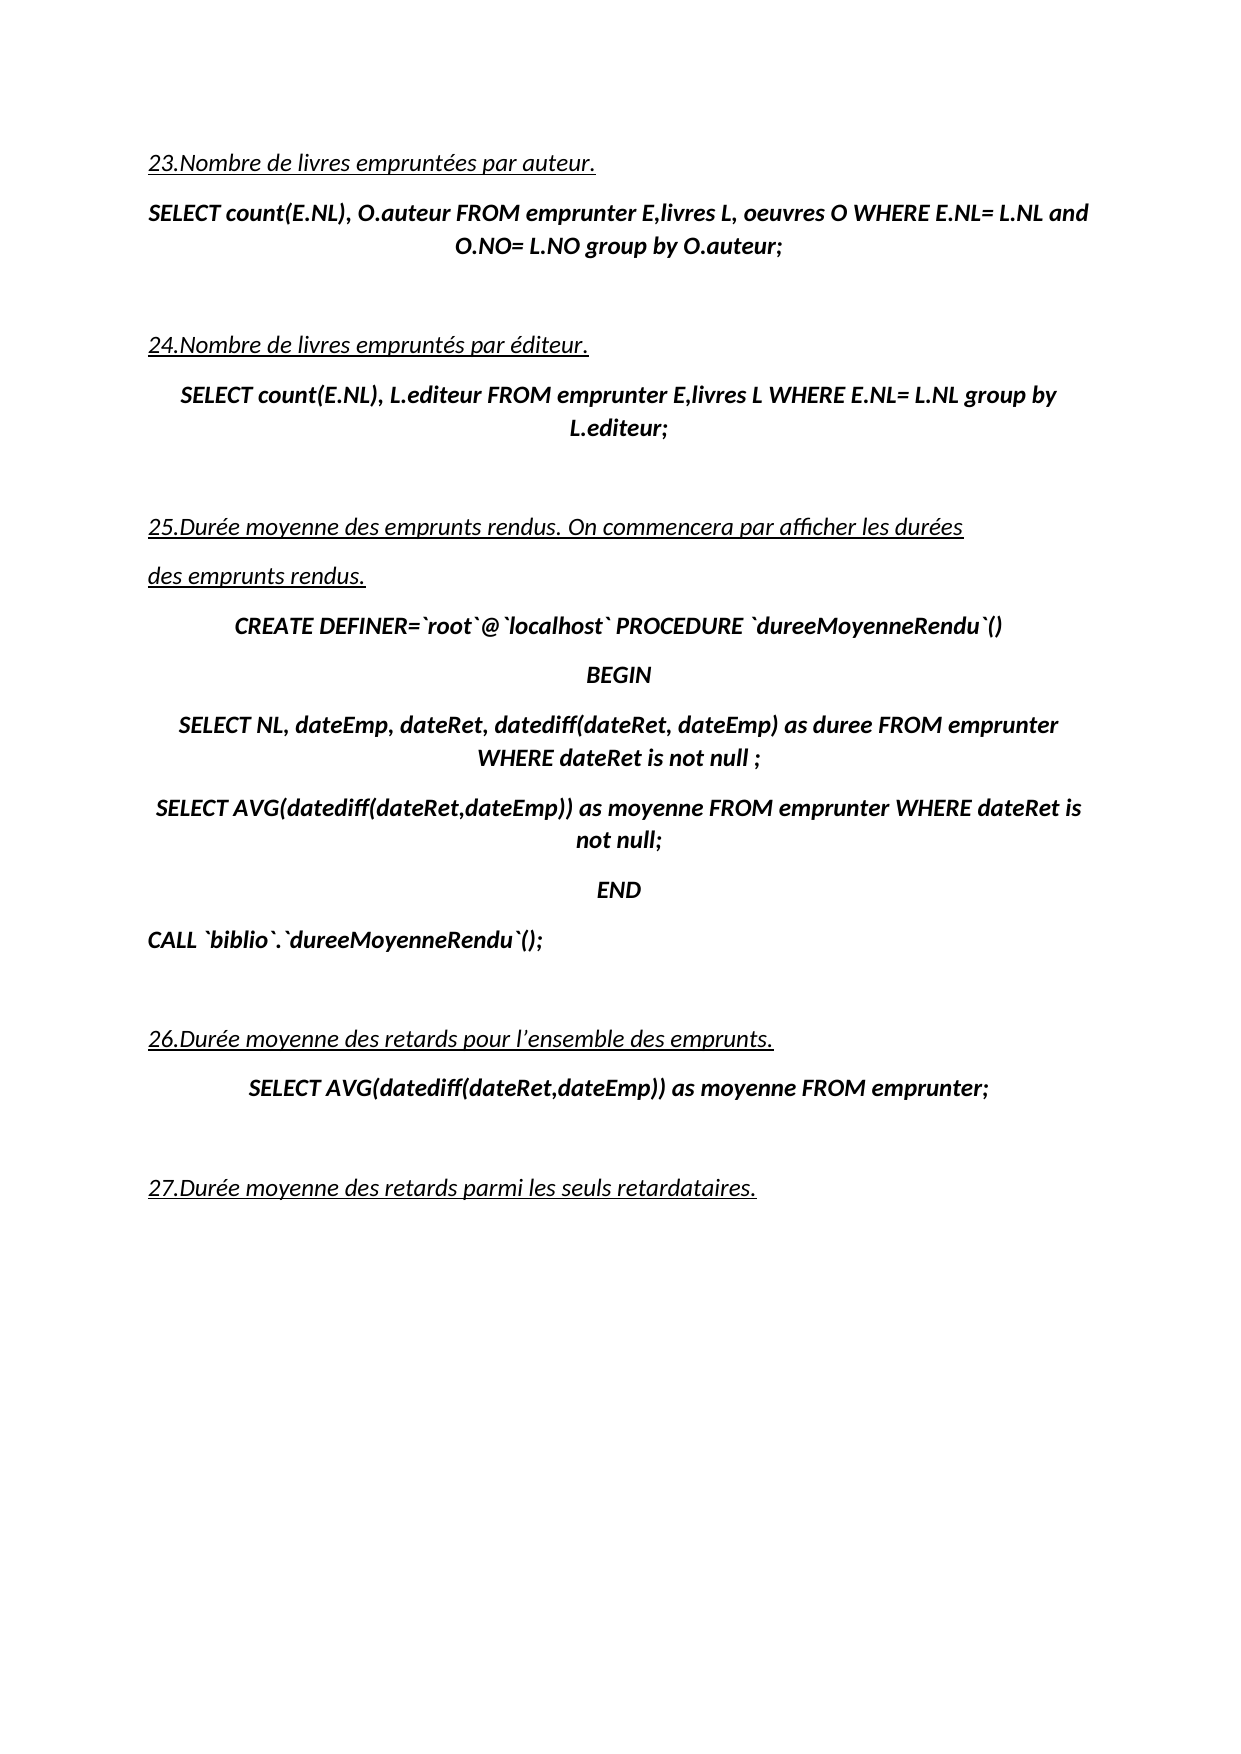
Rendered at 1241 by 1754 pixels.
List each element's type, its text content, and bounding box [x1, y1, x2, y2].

text CALL `biblio`.`dureeMoyenneRendu`(); [148, 924, 1093, 954]
text SELECT NL, dateEmp, dateRet, datediff(dateRet, dateEmp) as duree FROM emprunter WHERE dateRet is not null ; [148, 709, 1093, 773]
text 23.Nombre de livres empruntées par auteur. [148, 148, 1093, 178]
text 25.Durée moyenne des emprunts rendus. On commencera par afficher les durées [148, 511, 1093, 541]
text des emprunts rendus. [148, 561, 1093, 591]
text BEGIN [148, 660, 1093, 690]
text 24.Nombre de livres empruntés par éditeur. [148, 329, 1093, 360]
text 26.Durée moyenne des retards pour l’ensemble des emprunts. [148, 1023, 1093, 1053]
text 27.Durée moyenne des retards parmi les seuls retardataires. [148, 1172, 1093, 1202]
text END [148, 874, 1093, 905]
text CREATE DEFINER=`root`@`localhost` PROCEDURE `dureeMoyenneRendu`() [148, 610, 1093, 641]
text SELECT AVG(datediff(dateRet,dateEmp)) as moyenne FROM emprunter; [148, 1073, 1093, 1103]
text SELECT AVG(datediff(dateRet,dateEmp)) as moyenne FROM emprunter WHERE dateRet is not null; [148, 792, 1093, 855]
text SELECT count(E.NL), L.editeur FROM emprunter E,livres L WHERE E.NL= L.NL group by L.editeur; [148, 379, 1093, 442]
text SELECT count(E.NL), O.auteur FROM emprunter E,livres L, oeuvres O WHERE E.NL= L.NL and O.NO= L.NO group by O.auteur; [148, 197, 1093, 261]
